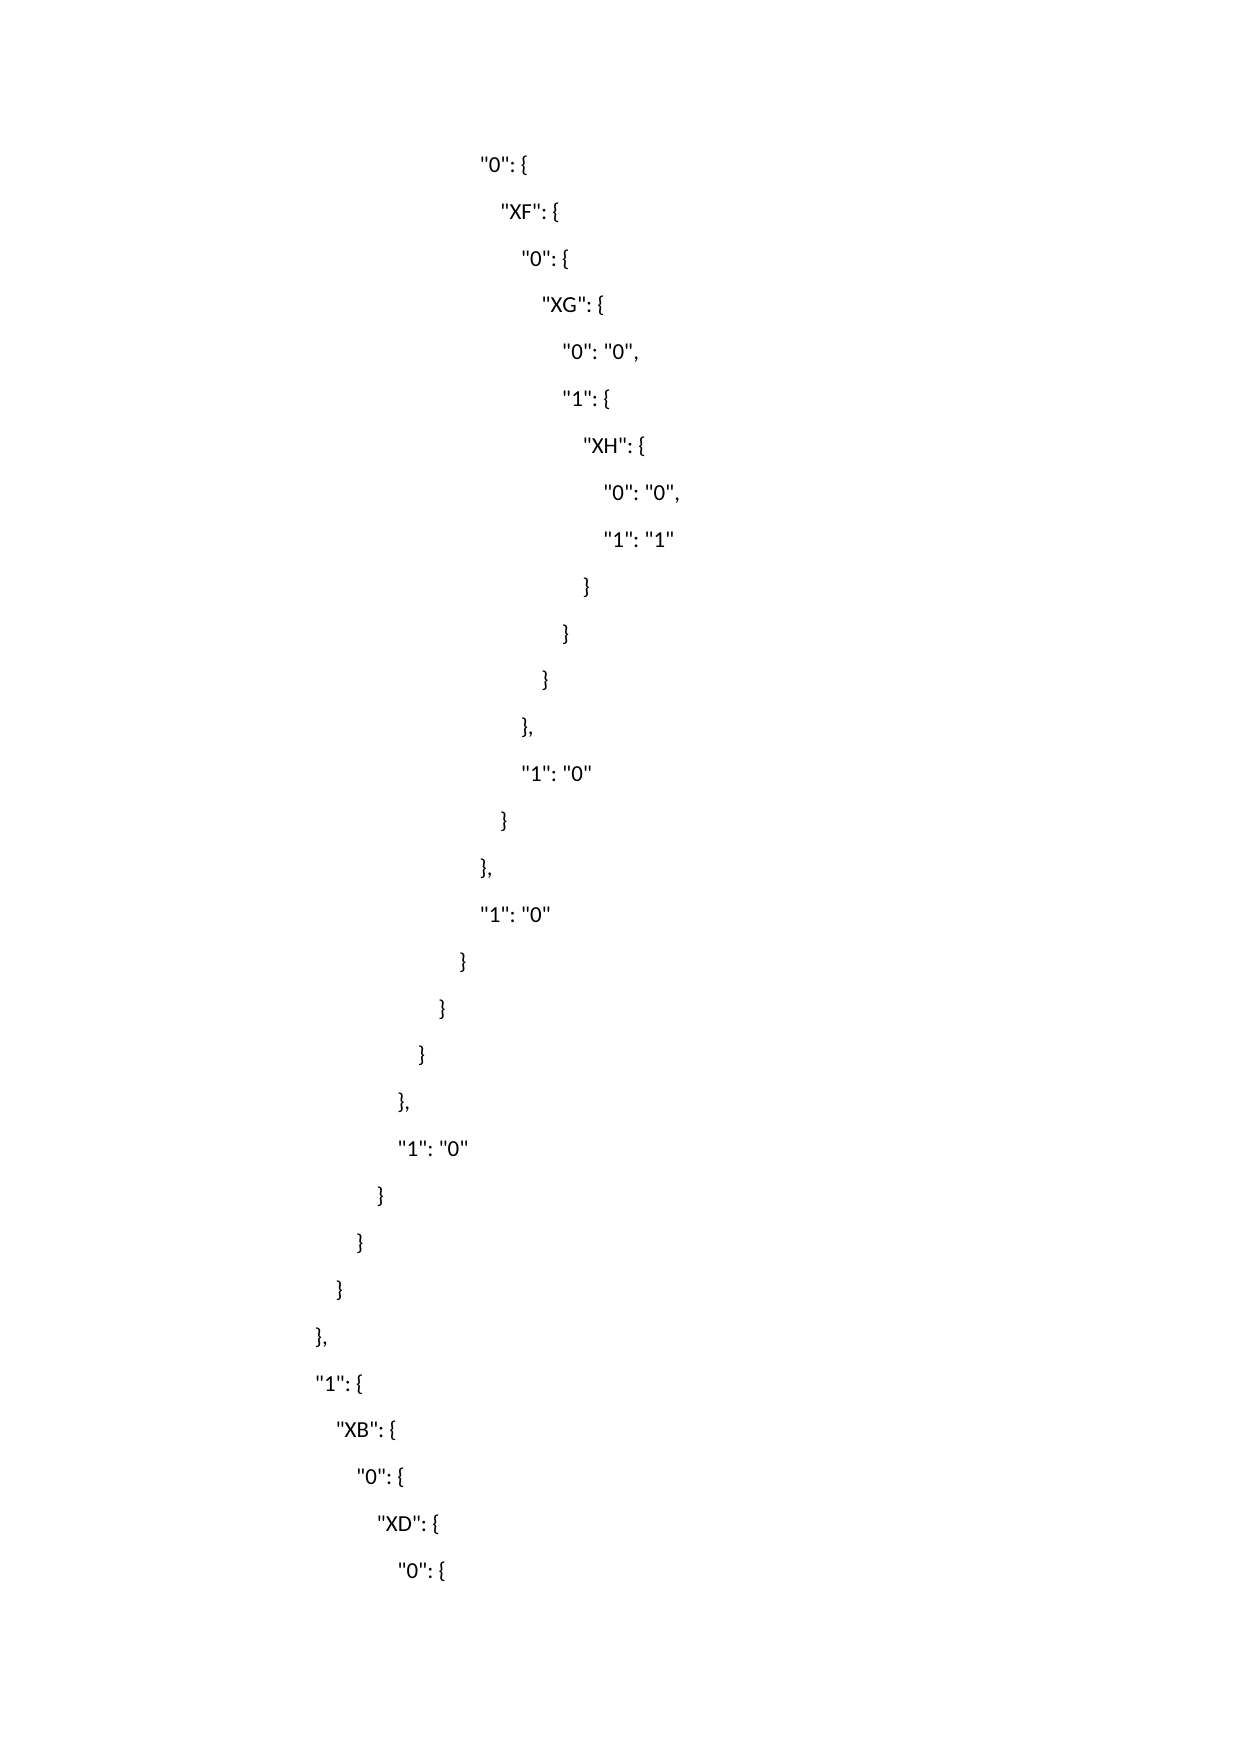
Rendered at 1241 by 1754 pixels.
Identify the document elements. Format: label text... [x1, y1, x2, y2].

text }, [150, 853, 1090, 881]
text "XF": { [150, 197, 1090, 225]
text "0": "0", [150, 337, 1090, 366]
text }, [150, 712, 1090, 741]
text "0": { [150, 1556, 1090, 1584]
text "XD": { [150, 1509, 1090, 1537]
text } [150, 947, 1090, 975]
text "XG": { [150, 291, 1090, 319]
text "1": "1" [150, 525, 1090, 553]
text "0": { [150, 244, 1090, 272]
text "1": "0" [150, 1134, 1090, 1162]
text "1": "0" [150, 900, 1090, 928]
text "1": { [150, 1369, 1090, 1397]
text "0": { [150, 1462, 1090, 1491]
text }, [150, 1087, 1090, 1116]
text "1": "0" [150, 759, 1090, 787]
text }, [150, 1322, 1090, 1350]
text } [150, 619, 1090, 647]
text } [150, 994, 1090, 1022]
text } [150, 1228, 1090, 1256]
text } [150, 572, 1090, 600]
text "XH": { [150, 431, 1090, 459]
text } [150, 1181, 1090, 1209]
text "0": { [150, 150, 1090, 178]
text "1": { [150, 384, 1090, 412]
text "0": "0", [150, 478, 1090, 506]
text "XB": { [150, 1416, 1090, 1444]
text } [150, 666, 1090, 694]
text } [150, 1041, 1090, 1069]
text } [150, 806, 1090, 834]
text } [150, 1275, 1090, 1303]
